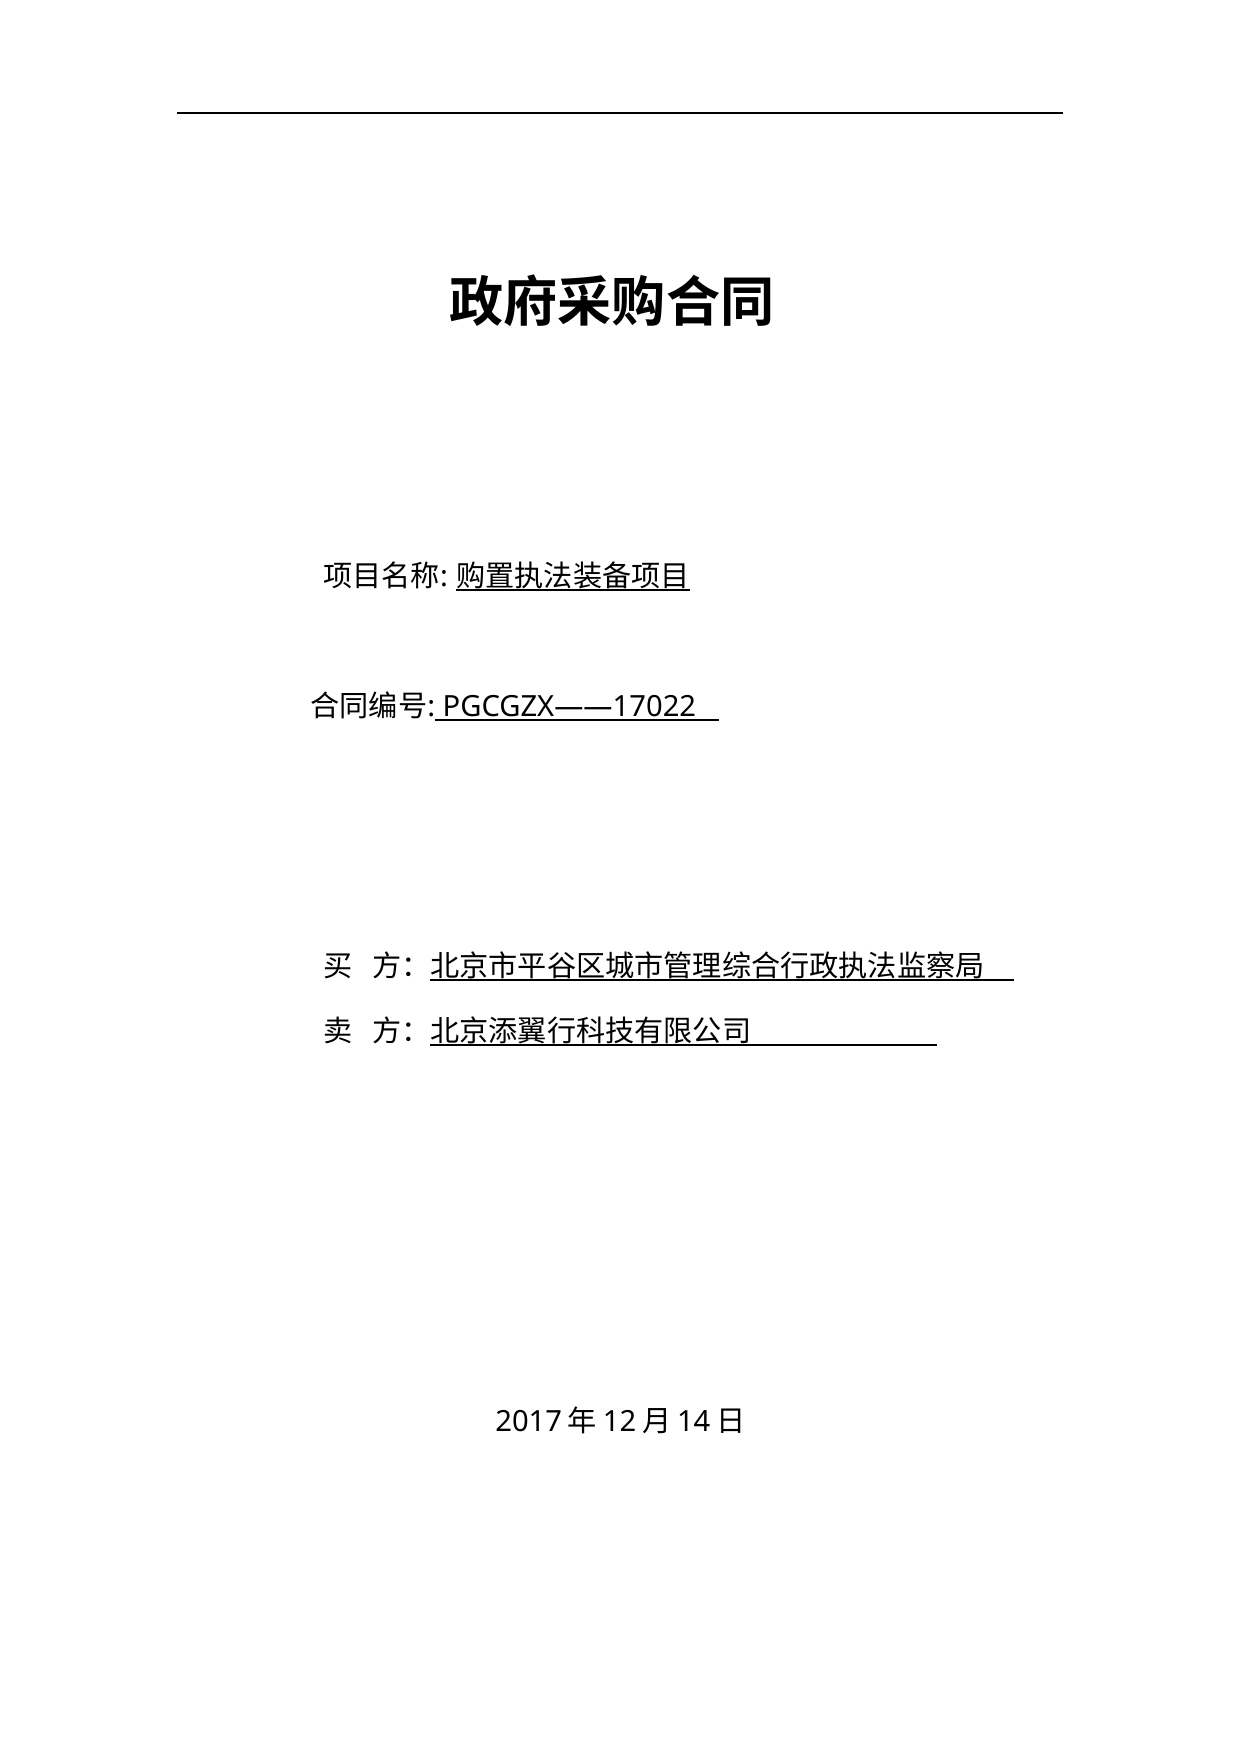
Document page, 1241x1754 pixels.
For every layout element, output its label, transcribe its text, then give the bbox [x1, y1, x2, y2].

text 2017年12月14日 [177, 1386, 1063, 1451]
text 卖 方：北京添翼行科技有限公司 [177, 996, 1063, 1061]
text 政府采购合同 [177, 249, 1063, 346]
text 项目名称: 购置执法装备项目 [177, 541, 1063, 606]
text 合同编号: PGCGZX——17022 [310, 671, 1063, 736]
text 买 方：北京市平谷区城市管理综合行政执法监察局 [177, 931, 1063, 996]
